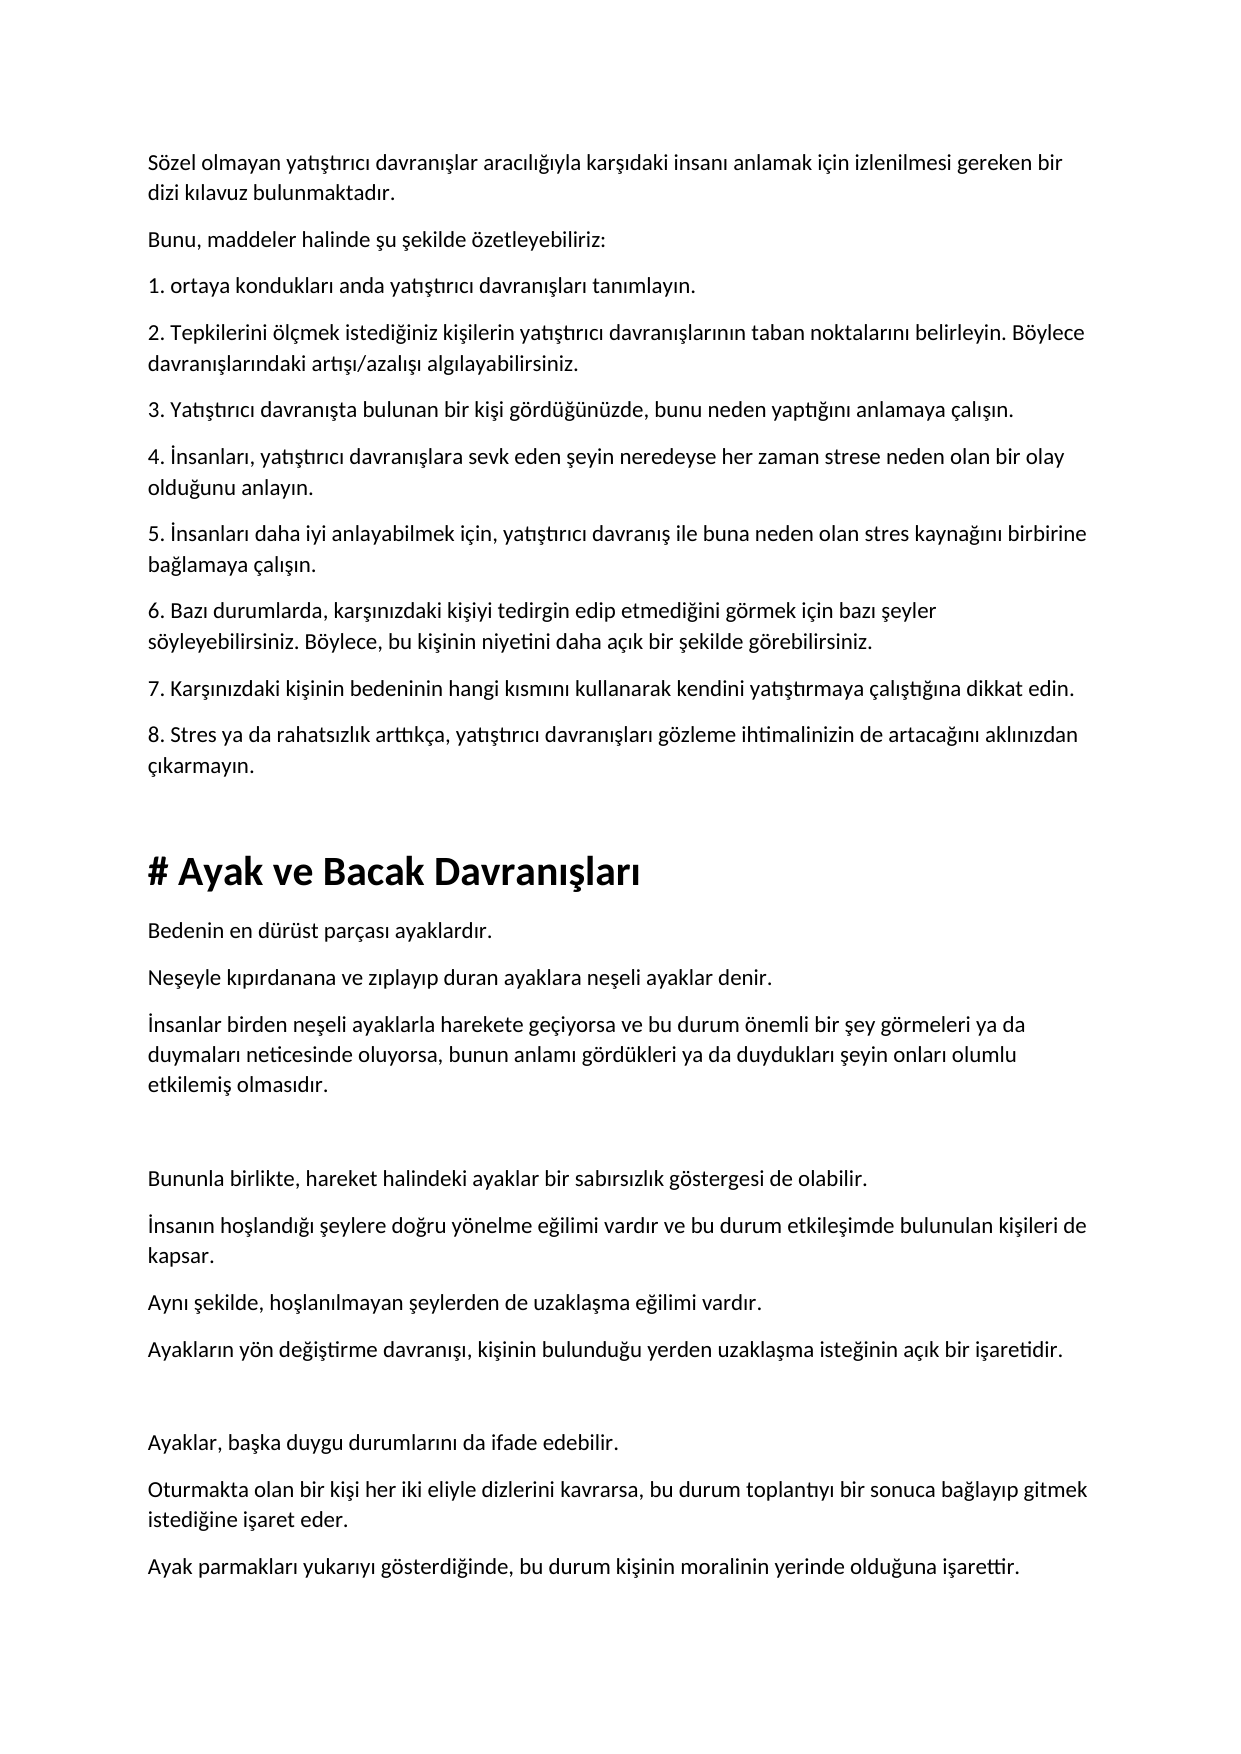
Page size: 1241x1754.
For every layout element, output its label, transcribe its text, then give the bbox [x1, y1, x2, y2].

text İnsanlar birden neşeli ayaklarla harekete geçiyorsa ve bu durum önemli bir şey görmeleri ya da duymaları neticesinde oluyorsa, bunun anlamı gördükleri ya da duydukları şeyin onları olumlu etkilemiş olmasıdır. [148, 1010, 1093, 1098]
text 6. Bazı durumlarda, karşınızdaki kişiyi tedirgin edip etmediğini görmek için bazı şeyler söyleyebilirsiniz. Böylece, bu kişinin niyetini daha açık bir şekilde görebilirsiniz. [148, 597, 1093, 655]
text # Ayak ve Bacak Davranışları [148, 844, 1093, 895]
text Neşeyle kıpırdanana ve zıplayıp duran ayaklara neşeli ayaklar denir. [148, 963, 1093, 991]
text Ayaklar, başka duygu durumlarını da ifade edebilir. [148, 1428, 1093, 1457]
text İnsanın hoşlandığı şeylere doğru yönelme eğilimi vardır ve bu durum etkileşimde bulunulan kişileri de kapsar. [148, 1211, 1093, 1269]
text 3. Yatıştırıcı davranışta bulunan bir kişi gördüğünüzde, bunu neden yaptığını anlamaya çalışın. [148, 396, 1093, 423]
text 4. İnsanları, yatıştırıcı davranışlara sevk eden şeyin neredeyse her zaman strese neden olan bir olay olduğunu anlayın. [148, 442, 1093, 501]
text Ayakların yön değiştirme davranışı, kişinin bulunduğu yerden uzaklaşma isteğinin açık bir işaretidir. [148, 1335, 1093, 1363]
text 1. ortaya kondukları anda yatıştırıcı davranışları tanımlayın. [148, 272, 1093, 299]
text Sözel olmayan yatıştırıcı davranışlar aracılığıyla karşıdaki insanı anlamak için izlenilmesi gereken bir dizi kılavuz bulunmaktadır. [148, 148, 1093, 206]
text 7. Karşınızdaki kişinin bedeninin hangi kısmını kullanarak kendini yatıştırmaya çalıştığına dikkat edin. [148, 674, 1093, 702]
text Bununla birlikte, hareket halindeki ayaklar bir sabırsızlık göstergesi de olabilir. [148, 1164, 1093, 1192]
text Bunu, maddeler halinde şu şekilde özetleyebiliriz: [148, 225, 1093, 253]
text 2. Tepkilerini ölçmek istediğiniz kişilerin yatıştırıcı davranışlarının taban noktalarını belirleyin. Böylece davranışlarındaki artışı/azalışı algılayabilirsiniz. [148, 318, 1093, 377]
text Oturmakta olan bir kişi her iki eliyle dizlerini kavrarsa, bu durum toplantıyı bir sonuca bağlayıp gitmek istediğine işaret eder. [148, 1475, 1093, 1534]
text 8. Stres ya da rahatsızlık arttıkça, yatıştırıcı davranışları gözleme ihtimalinizin de artacağını aklınızdan çıkarmayın. [148, 721, 1093, 779]
text 5. İnsanları daha iyi anlayabilmek için, yatıştırıcı davranış ile buna neden olan stres kaynağını birbirine bağlamaya çalışın. [148, 519, 1093, 578]
text Aynı şekilde, hoşlanılmayan şeylerden de uzaklaşma eğilimi vardır. [148, 1288, 1093, 1316]
text Bedenin en dürüst parçası ayaklardır. [148, 916, 1093, 944]
text Ayak parmakları yukarıyı gösterdiğinde, bu durum kişinin moralinin yerinde olduğuna işarettir. [148, 1552, 1093, 1581]
